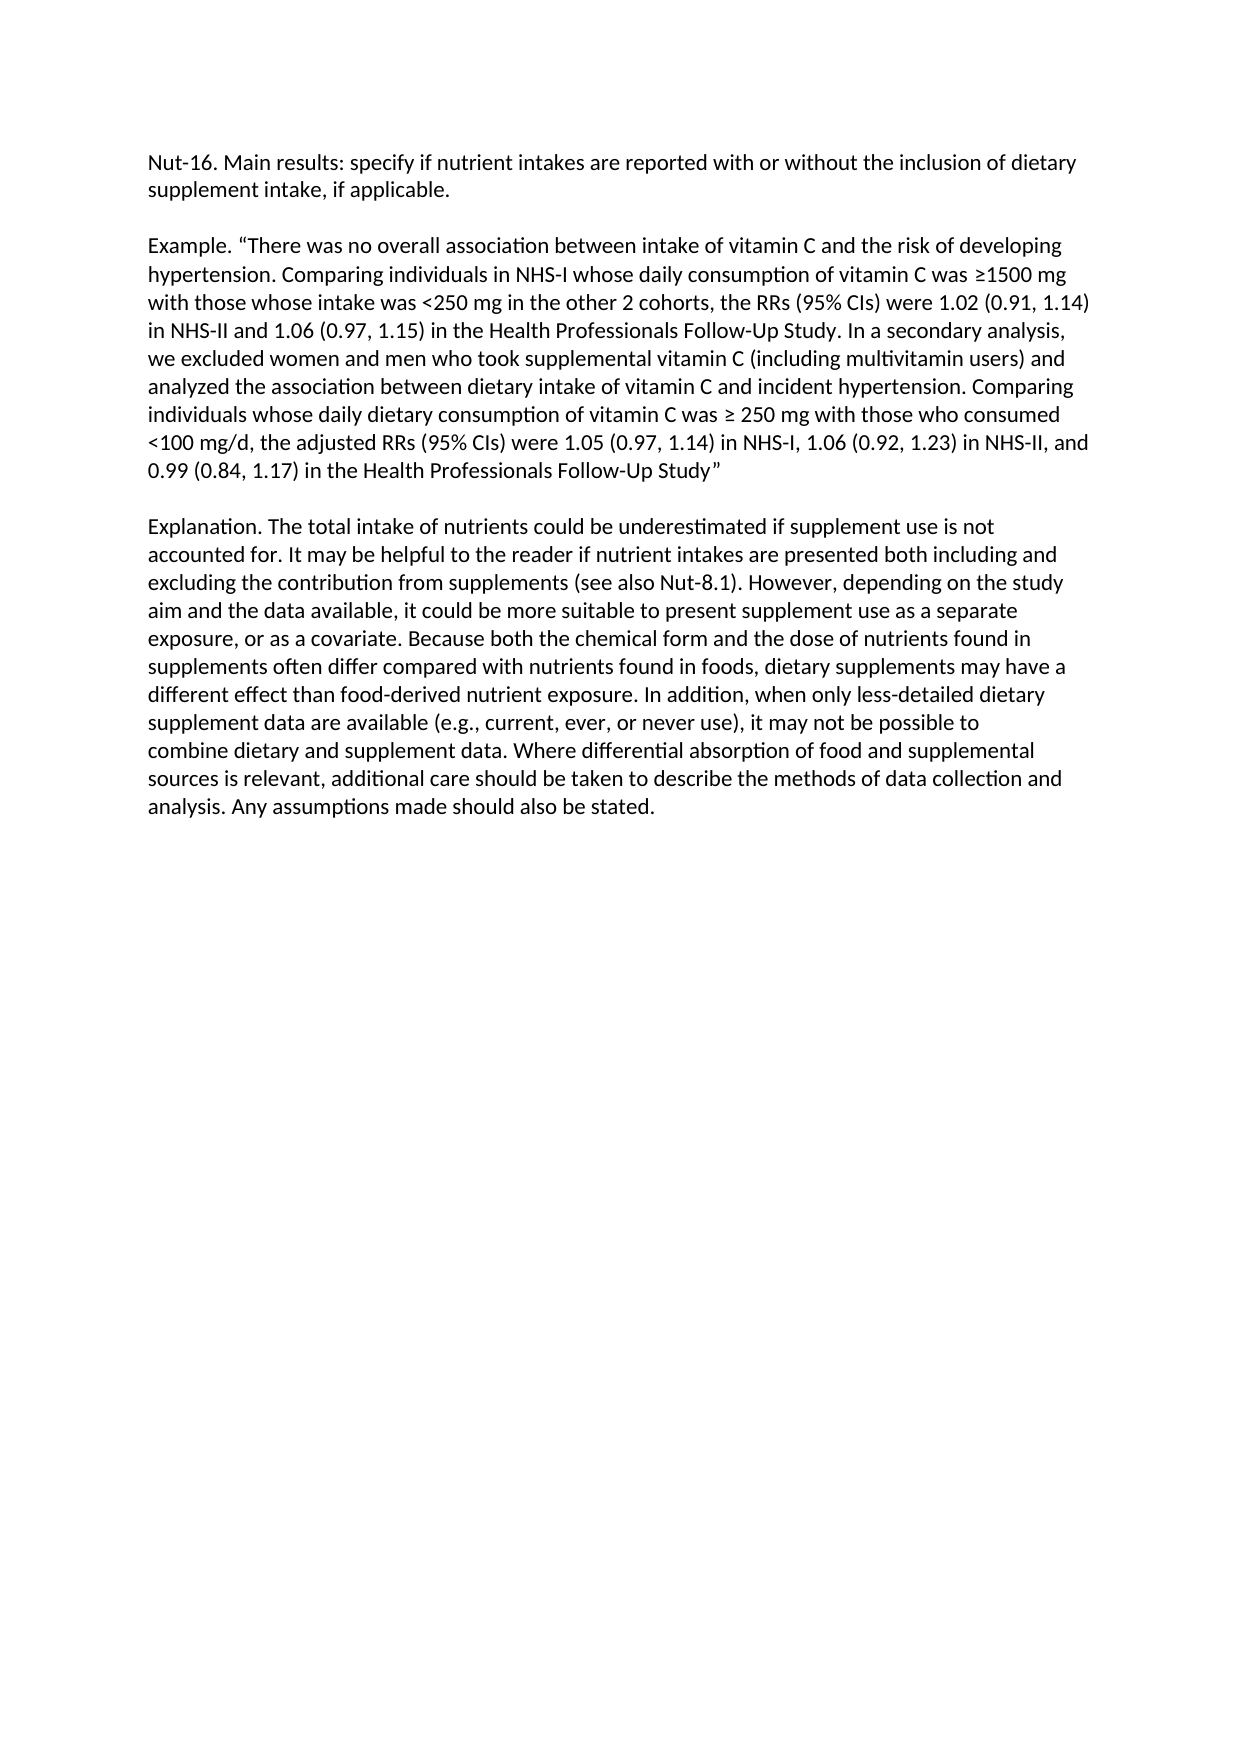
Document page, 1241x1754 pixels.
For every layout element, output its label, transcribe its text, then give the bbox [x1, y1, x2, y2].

text Explanation. The total intake of nutrients could be underestimated if supplement use is not accounted for. It may be helpful to the reader if nutrient intakes are presented both including and excluding the contribution from supplements (see also Nut-8.1). However, depending on the study aim and the data available, it could be more suitable to present supplement use as a separate exposure, or as a covariate. Because both the chemical form and the dose of nutrients found in supplements often differ compared with nutrients found in foods, dietary supplements may have a different effect than food-derived nutrient exposure. In addition, when only less-detailed dietary supplement data are available (e.g., current, ever, or never use), it may not be possible to [148, 512, 1093, 736]
text Example. “There was no overall association between intake of vitamin C and the risk of developing hypertension. Comparing individuals in NHS-I whose daily consumption of vitamin C was ≥1500 mg with those whose intake was <250 mg in the other 2 cohorts, the RRs (95% CIs) were 1.02 (0.91, 1.14) in NHS-II and 1.06 (0.97, 1.15) in the Health Professionals Follow-Up Study. In a secondary analysis, we excluded women and men who took supplemental vitamin C (including multivitamin users) and analyzed the association between dietary intake of vitamin C and incident hypertension. Comparing individuals whose daily dietary consumption of vitamin C was ≥ 250 mg with those who consumed <100 mg/d, the adjusted RRs (95% CIs) were 1.05 (0.97, 1.14) in NHS-I, 1.06 (0.92, 1.23) in NHS-II, and 0.99 (0.84, 1.17) in the Health Professionals Follow-Up Study” [148, 232, 1093, 484]
text combine dietary and supplement data. Where differential absorption of food and supplemental sources is relevant, additional care should be taken to describe the methods of data collection and analysis. Any assumptions made should also be stated. [148, 736, 1093, 820]
text Nut-16. Main results: specify if nutrient intakes are reported with or without the inclusion of dietary supplement intake, if applicable. [148, 148, 1093, 204]
